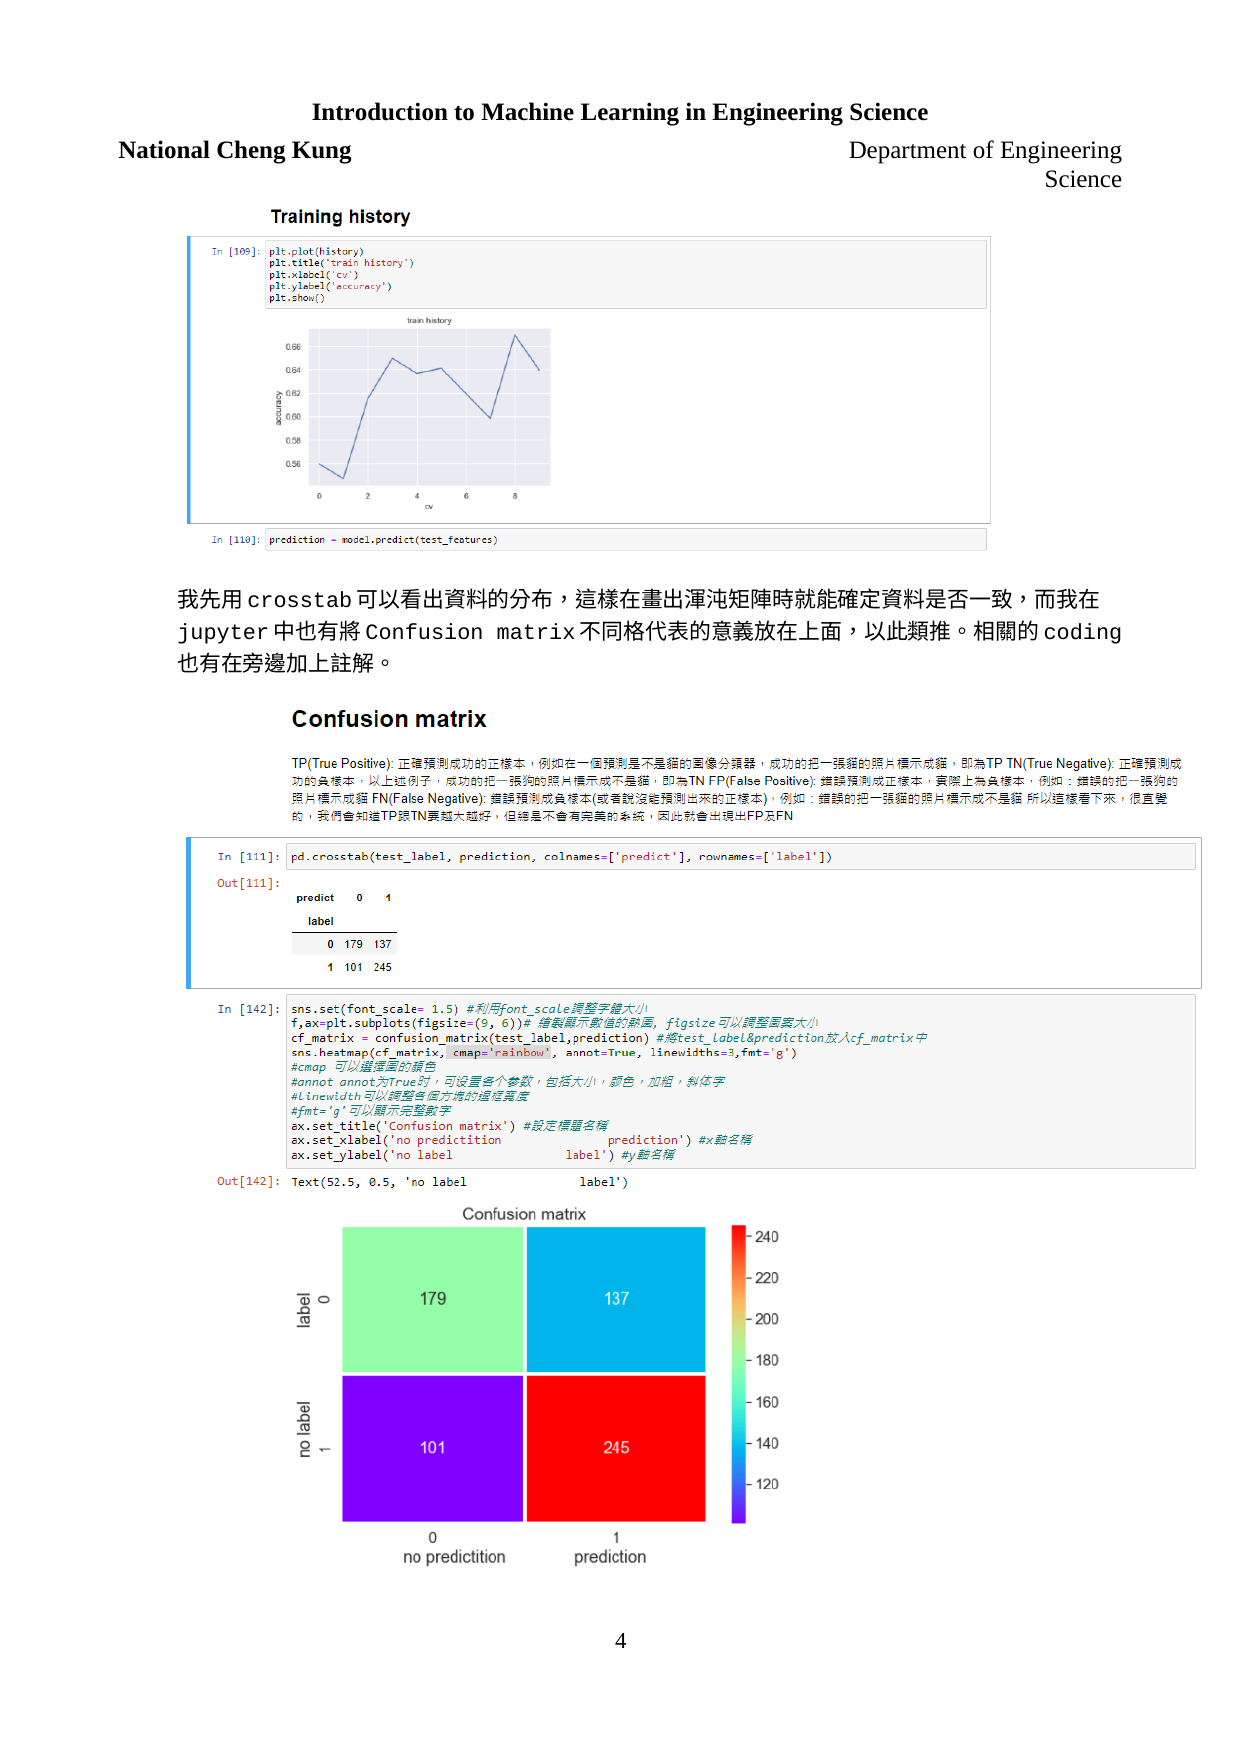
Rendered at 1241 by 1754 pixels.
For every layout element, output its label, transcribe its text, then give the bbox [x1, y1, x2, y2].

picture [177, 200, 994, 557]
picture [177, 702, 1210, 1567]
text 我先用crosstab可以看出資料的分布，這樣在畫出渾沌矩陣時就能確定資料是否一致，而我在jupyter中也有將Confusion matrix不同格代表的意義放在上面，以此類推。相關的coding也有在旁邊加上註解。 [177, 582, 1134, 677]
